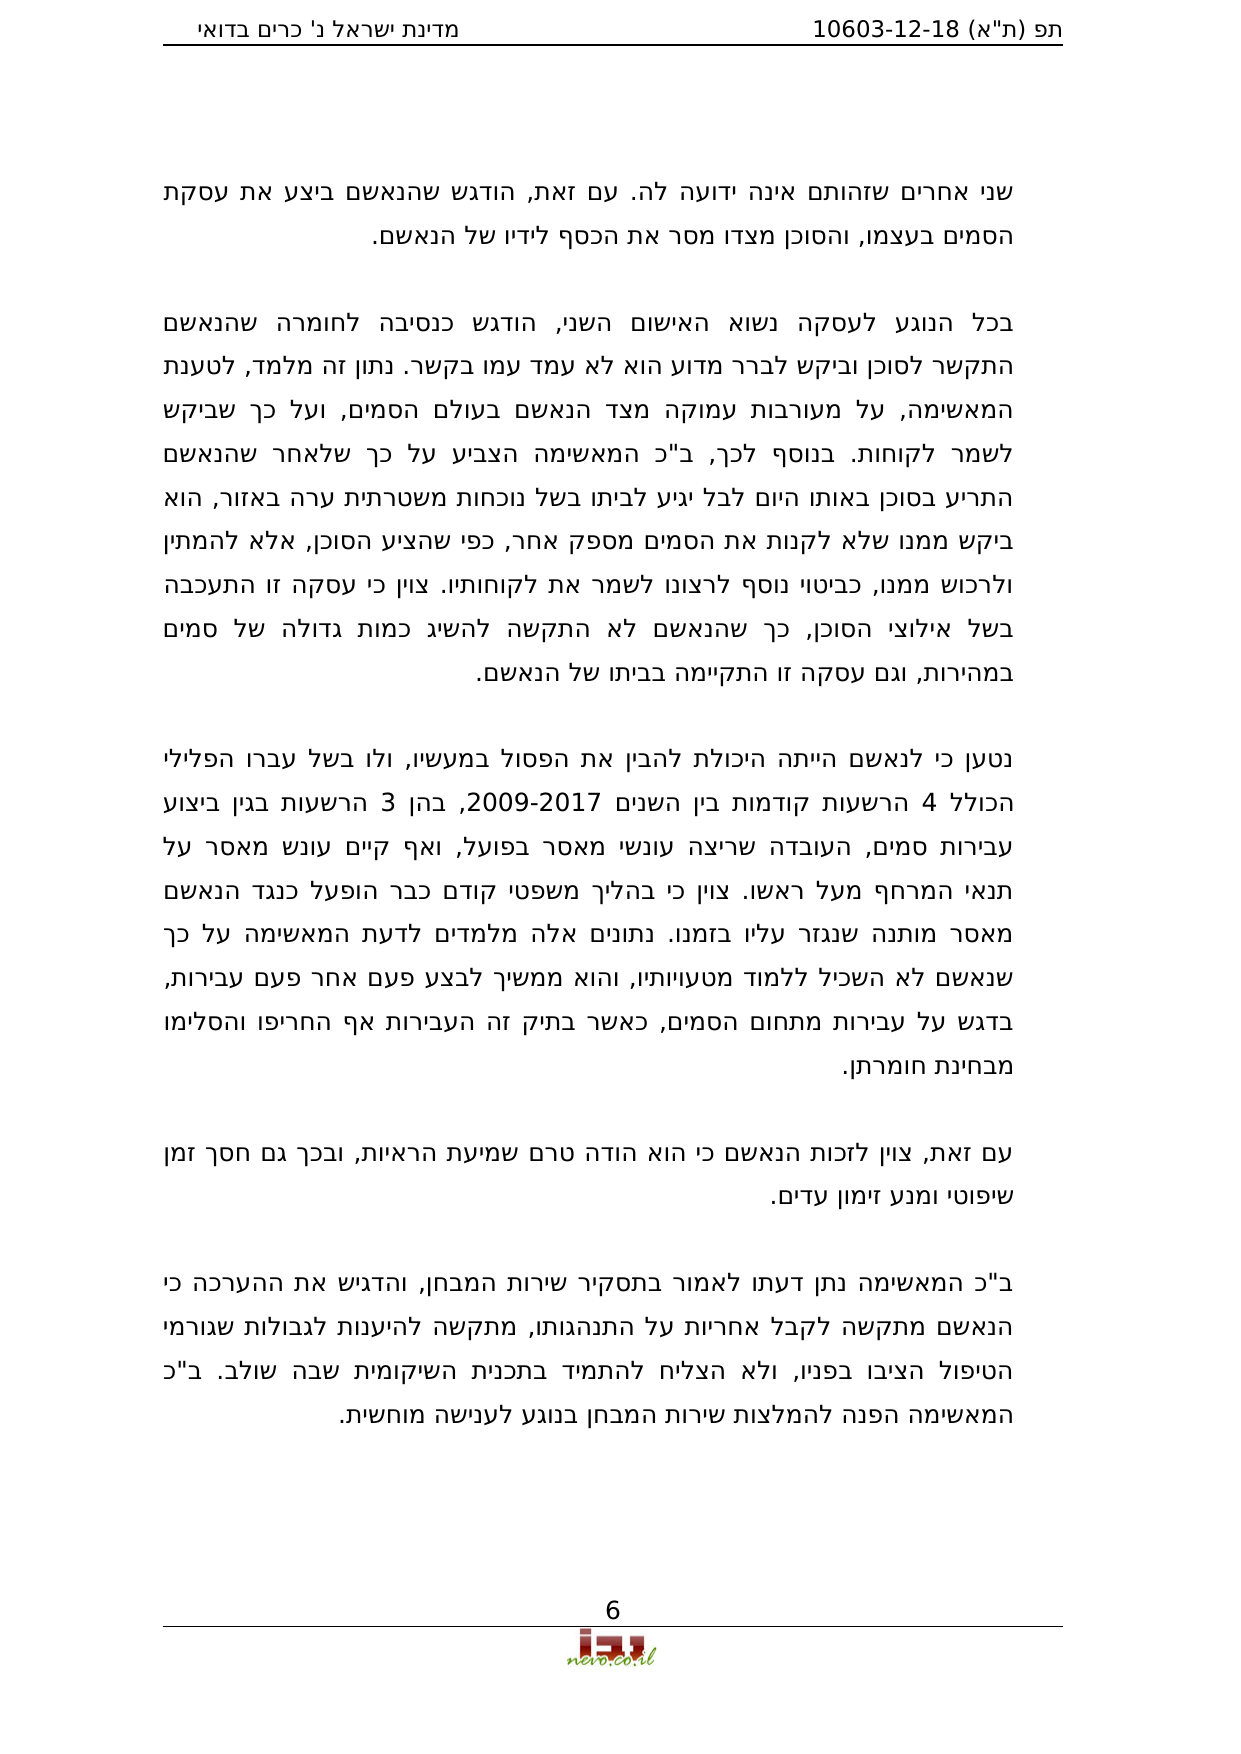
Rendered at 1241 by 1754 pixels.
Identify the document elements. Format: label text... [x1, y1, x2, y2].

text עם זאת, צוין לזכות הנאשם כי הוא הודה טרם שמיעת הראיות, ובכך גם חסך זמן שיפוטי ומנע זימון עדים. [162, 1138, 1063, 1211]
text בכל הנוגע לעסקה נשוא האישום השני, הודגש כנסיבה לחומרה שהנאשם התקשר לסוכן וביקש לברר מדוע הוא לא עמד עמו בקשר. נתון זה מלמד, לטענת המאשימה, על מעורבות עמוקה מצד הנאשם בעולם הסמים, ועל כך שביקש לשמר לקוחות. בנוסף לכך, ב"כ המאשימה הצביע על כך שלאחר שהנאשם התריע בסוכן באותו היום לבל יגיע לביתו בשל נוכחות משטרתית ערה באזור, הוא ביקש ממנו שלא לקנות את הסמים מספק אחר, כפי שהציע הסוכן, אלא להמתין ולרכוש ממנו, כביטוי נוסף לרצונו לשמר את לקוחותיו. צוין כי עסקה זו התעכבה בשל אילוצי הסוכן, כך שהנאשם לא התקשה להשיג כמות גדולה של סמים במהירות, וגם עסקה זו התקיימה בביתו של הנאשם. [162, 308, 1063, 687]
text נטען כי לנאשם הייתה היכולת להבין את הפסול במעשיו, ולו בשל עברו הפלילי הכולל 4 הרשעות קודמות בין השנים 2009-2017, בהן 3 הרשעות בגין ביצוע עבירות סמים, העובדה שריצה עונשי מאסר בפועל, ואף קיים עונש מאסר על תנאי המרחף מעל ראשו. צוין כי בהליך משפטי קודם כבר הופעל כנגד הנאשם מאסר מותנה שנגזר עליו בזמנו. נתונים אלה מלמדים לדעת המאשימה על כך שנאשם לא השכיל ללמוד מטעויותיו, והוא ממשיך לבצע פעם אחר פעם עבירות, בדגש על עבירות מתחום הסמים, כאשר בתיק זה העבירות אף החריפו והסלימו מבחינת חומרתן. [162, 745, 1063, 1080]
picture [567, 1628, 658, 1667]
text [162, 177, 1063, 250]
text ב"כ המאשימה נתן דעתו לאמור בתסקיר שירות המבחן, והדגיש את ההערכה כי הנאשם מתקשה לקבל אחריות על התנהגותו, מתקשה להיענות לגבולות שגורמי הטיפול הציבו בפניו, ולא הצליח להתמיד בתכנית השיקומית שבה שולב. ב"כ המאשימה הפנה להמלצות שירות המבחן בנוגע לענישה מוחשית. [162, 1269, 1063, 1429]
